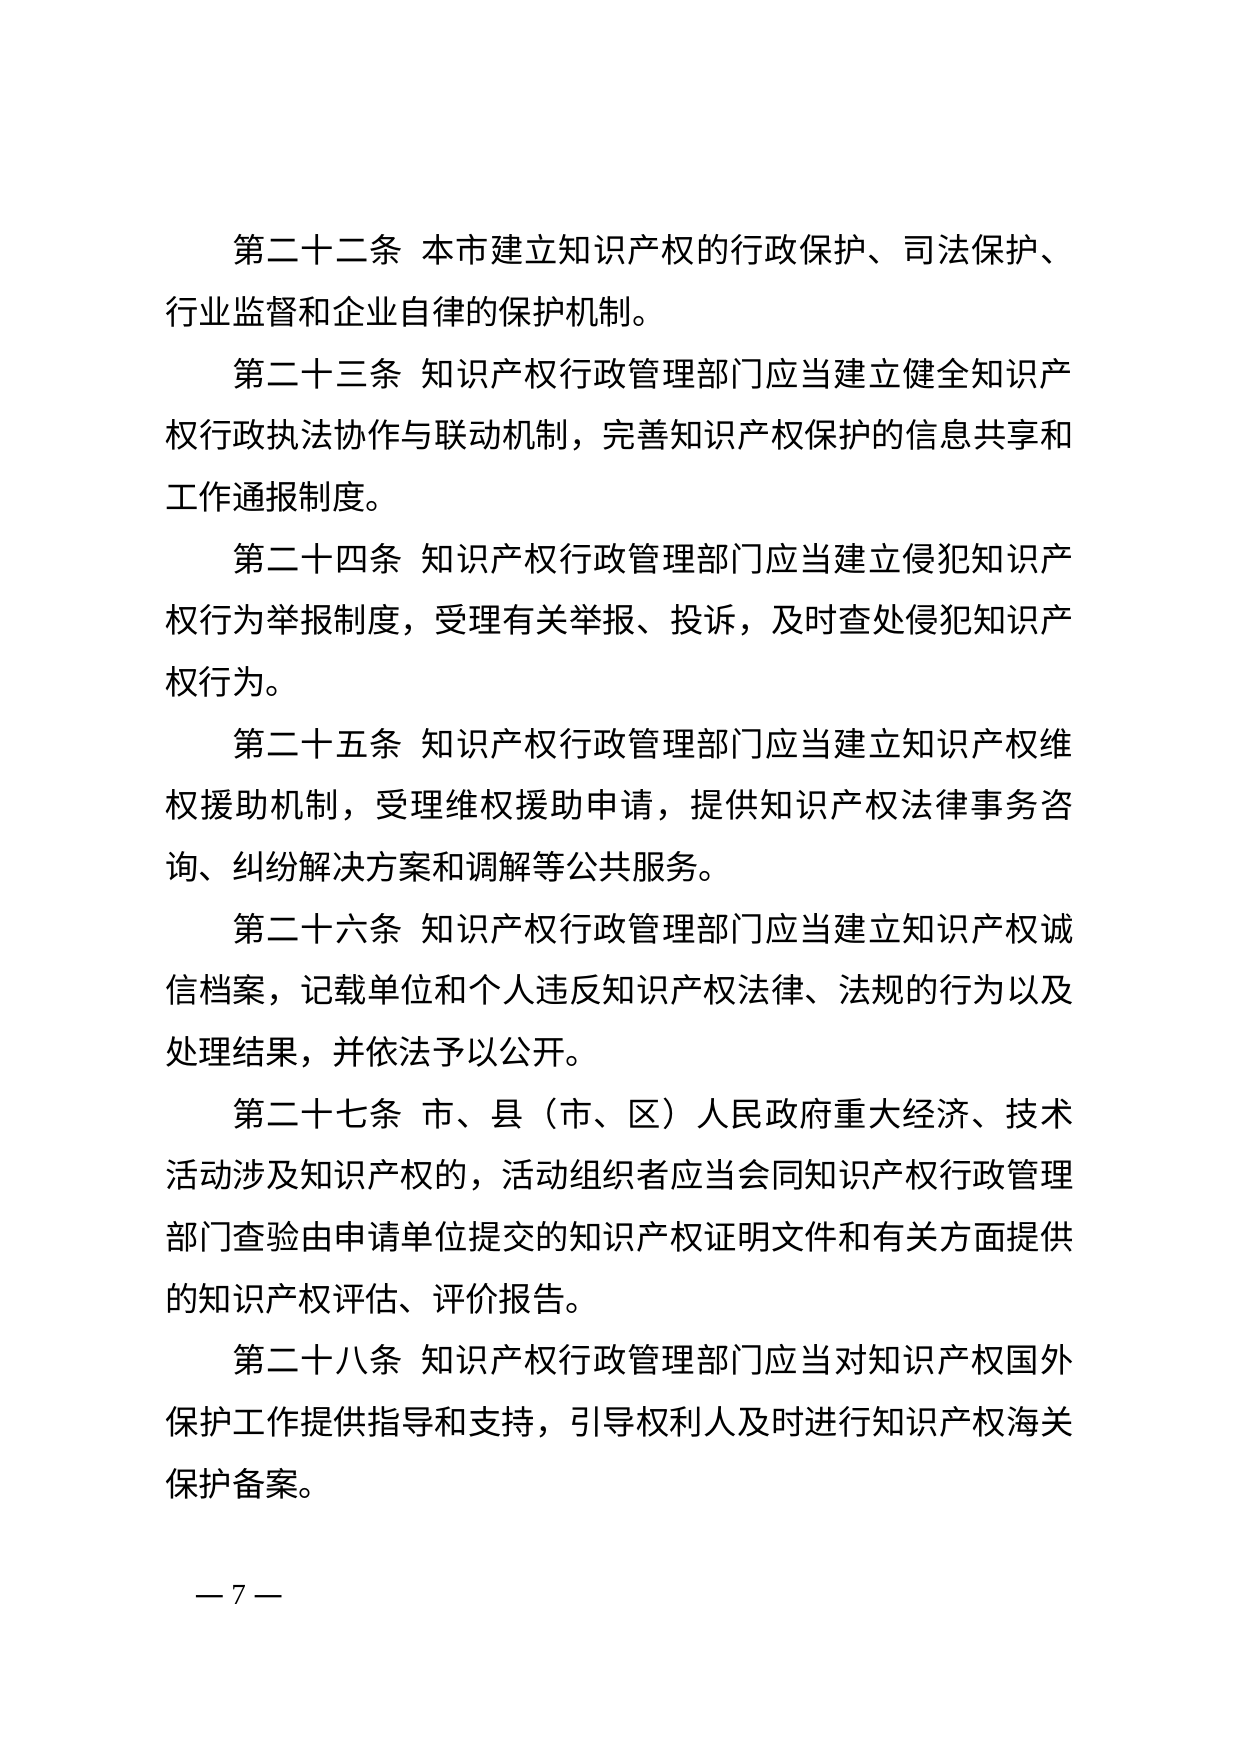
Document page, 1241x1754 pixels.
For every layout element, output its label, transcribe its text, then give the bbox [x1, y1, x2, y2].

text 第二十三条 知识产权行政管理部门应当建立健全知识产权行政执法协作与联动机制，完善知识产权保护的信息共享和工作通报制度。 [165, 337, 1075, 522]
text 第二十五条 知识产权行政管理部门应当建立知识产权维权援助机制，受理维权援助申请，提供知识产权法律事务咨询、纠纷解决方案和调解等公共服务。 [165, 707, 1075, 892]
text 第二十八条 知识产权行政管理部门应当对知识产权国外保护工作提供指导和支持，引导权利人及时进行知识产权海关保护备案。 [165, 1324, 1075, 1509]
text 第二十七条 市、县（市、区）人民政府重大经济、技术活动涉及知识产权的，活动组织者应当会同知识产权行政管理部门查验由申请单位提交的知识产权证明文件和有关方面提供的知识产权评估、评价报告。 [165, 1077, 1075, 1324]
text 第二十四条 知识产权行政管理部门应当建立侵犯知识产权行为举报制度，受理有关举报、投诉，及时查处侵犯知识产权行为。 [165, 522, 1075, 707]
text 第二十二条 本市建立知识产权的行政保护、司法保护、行业监督和企业自律的保护机制。 [165, 214, 1075, 337]
text 第二十六条 知识产权行政管理部门应当建立知识产权诚信档案，记载单位和个人违反知识产权法律、法规的行为以及处理结果，并依法予以公开。 [165, 892, 1075, 1077]
